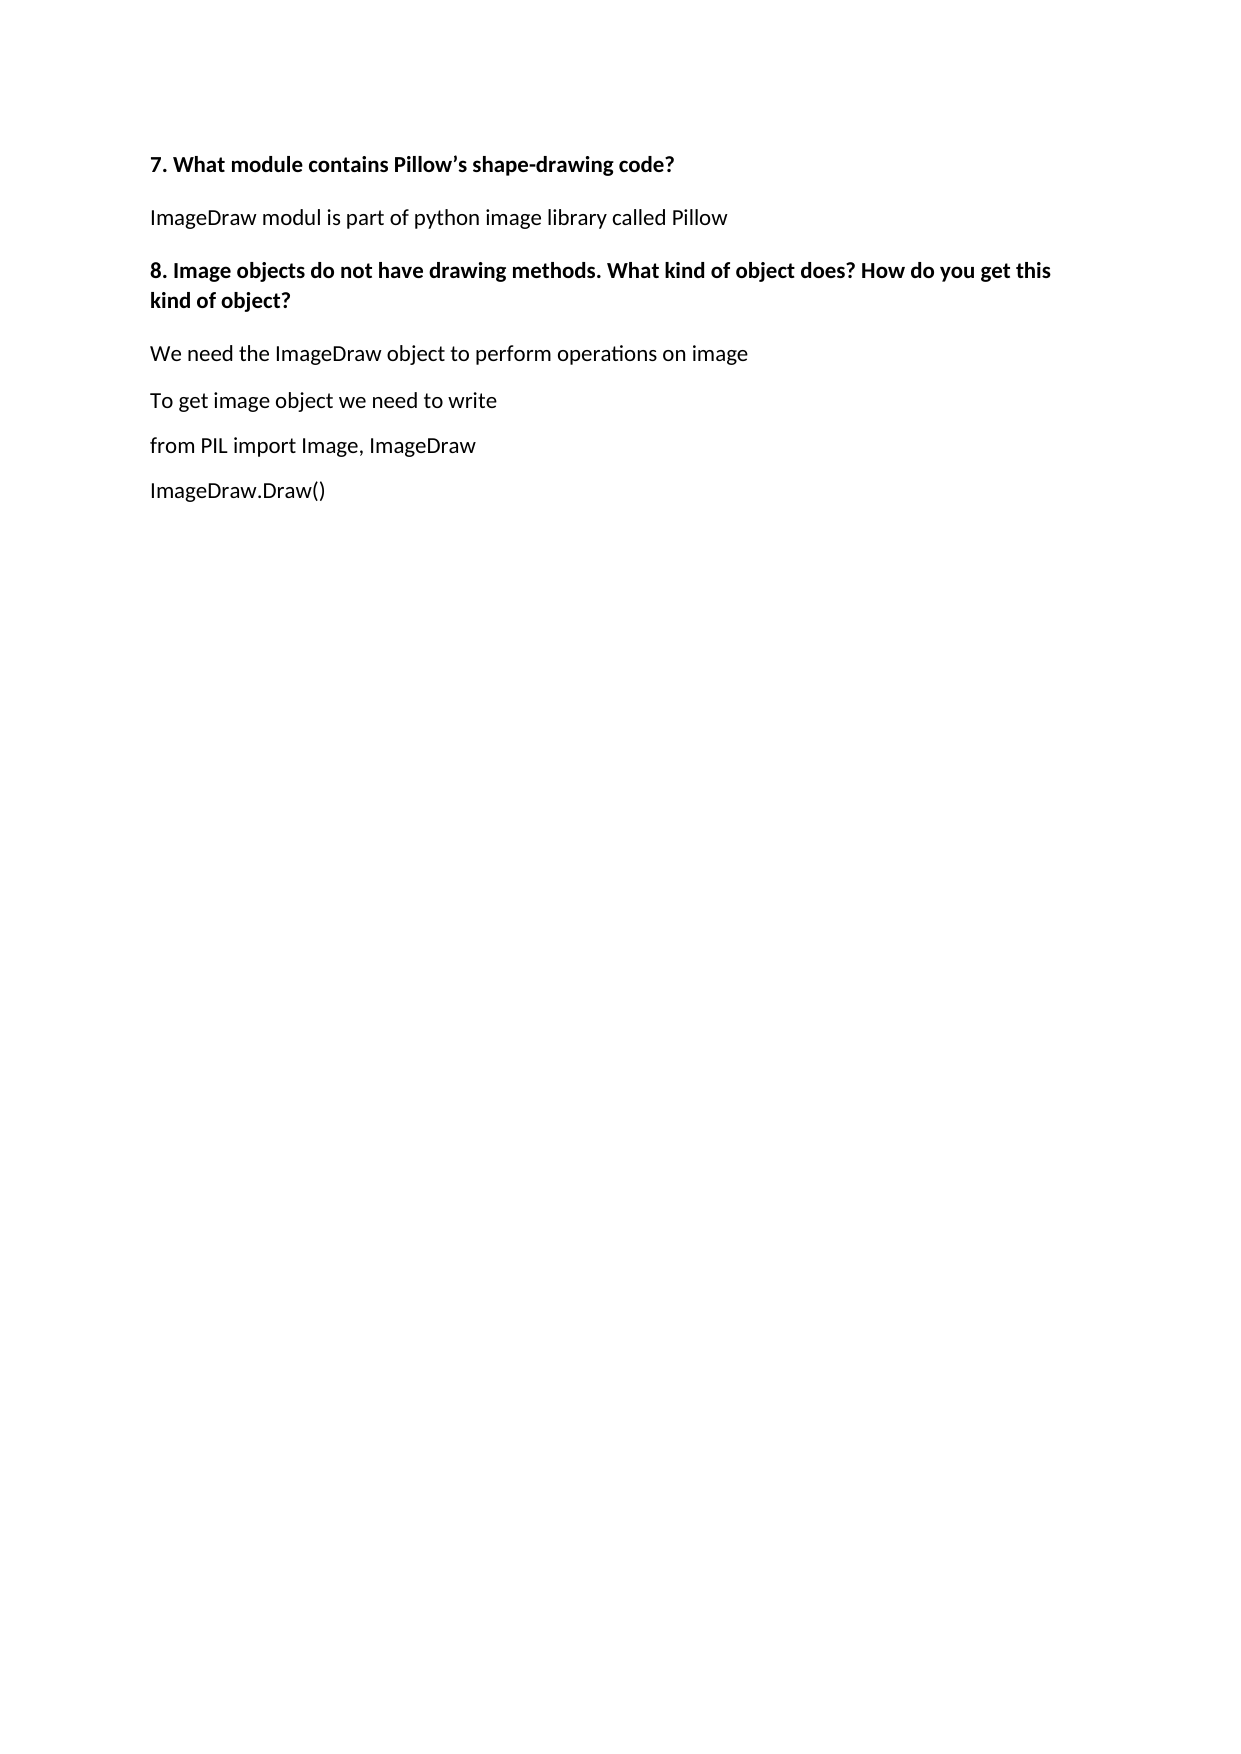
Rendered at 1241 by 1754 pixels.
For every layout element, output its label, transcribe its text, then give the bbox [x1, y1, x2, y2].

text 7. What module contains Pillow’s shape-drawing code? [150, 150, 1090, 178]
text ImageDraw modul is part of python image library called Pillow [150, 203, 1090, 231]
text ImageDraw.Draw() [150, 476, 1090, 504]
text We need the ImageDraw object to perform operations on image [150, 339, 1090, 368]
text To get image object we need to write [150, 386, 1090, 414]
text 8. Image objects do not have drawing methods. What kind of object does? How do you get this kind of object? [150, 256, 1090, 314]
text from PIL import Image, ImageDraw [150, 431, 1090, 459]
